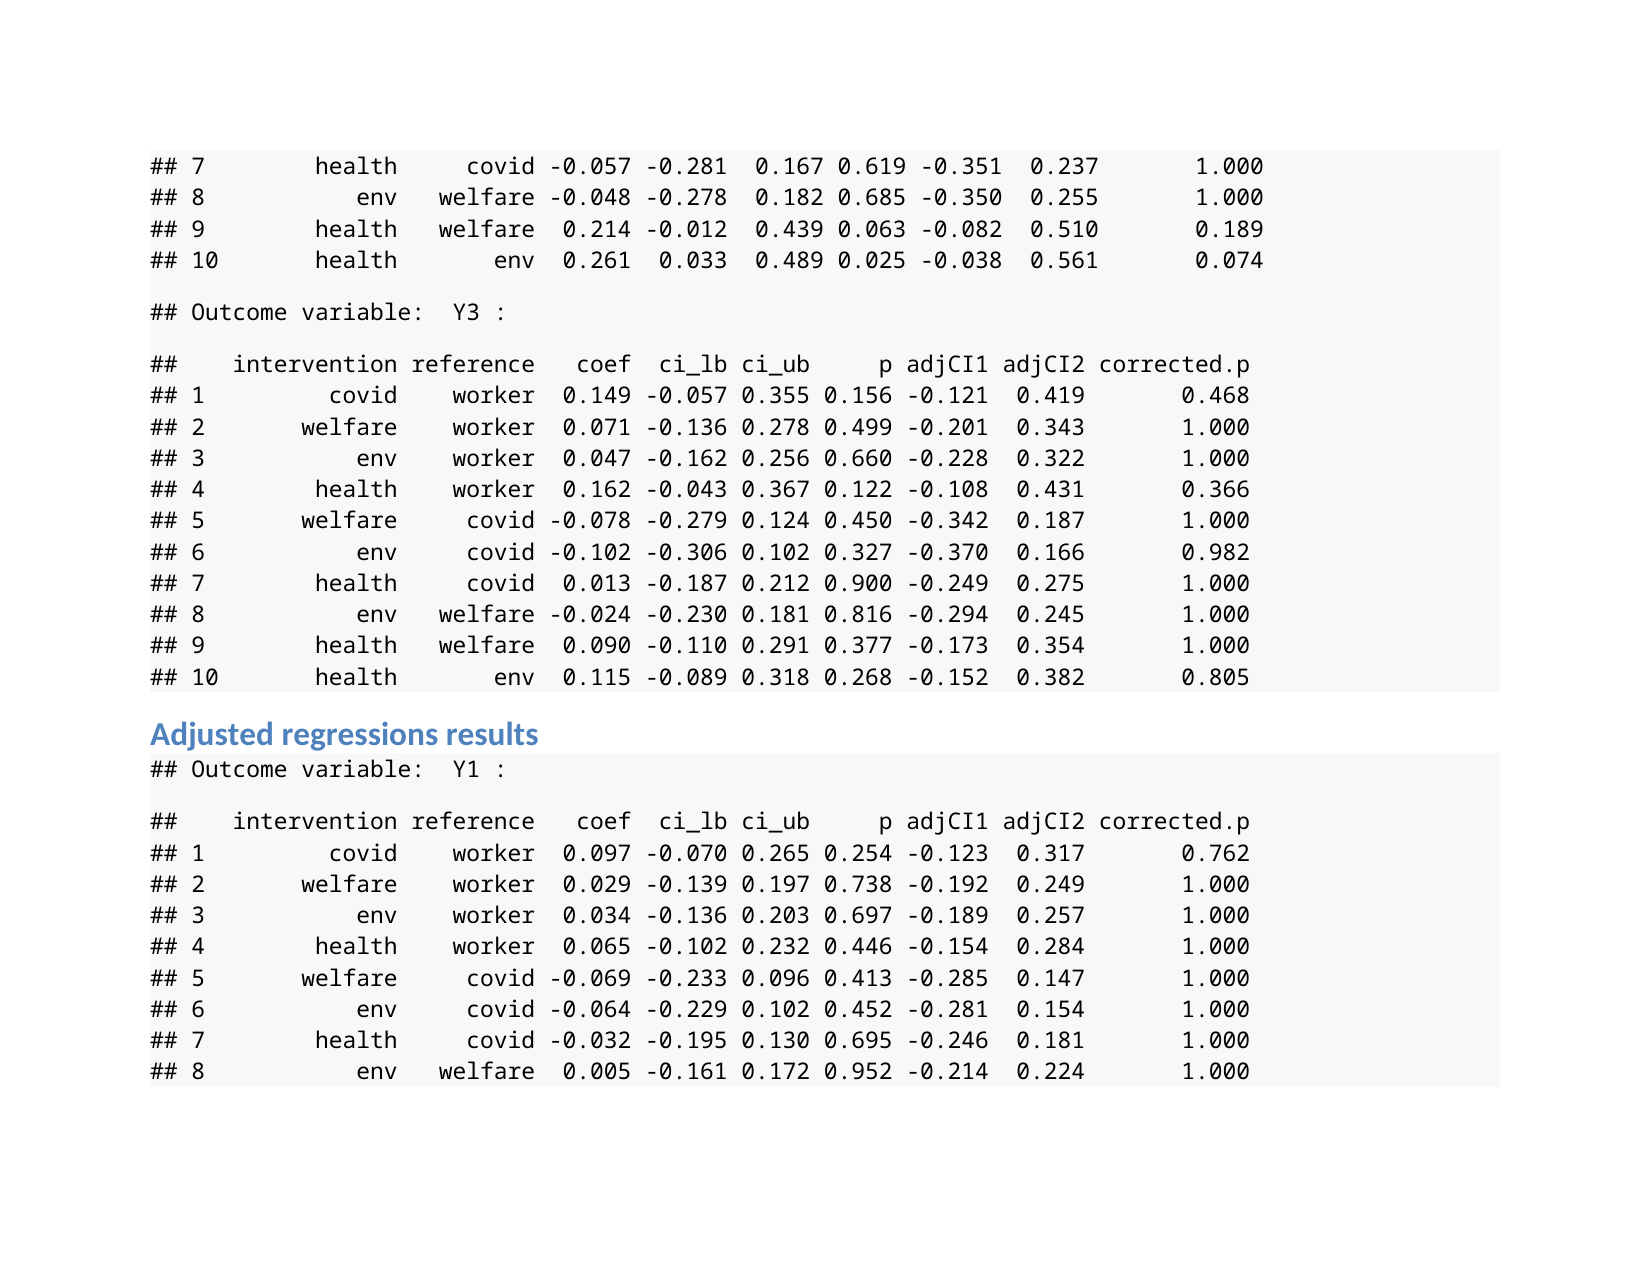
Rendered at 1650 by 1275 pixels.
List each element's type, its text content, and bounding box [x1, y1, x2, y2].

text ## intervention reference coef ci_lb ci_ub p adjCI1 adjCI2 corrected.p ## 1 covid worker 0.149 -0.057 0.355 0.156 -0.121 0.419 0.468 ## 2 welfare worker 0.071 -0.136 0.278 0.499 -0.201 0.343 1.000 ## 3 env worker 0.047 -0.162 0.256 0.660 -0.228 0.322 1.000 ## 4 health worker 0.162 -0.043 0.367 0.122 -0.108 0.431 0.366 ## 5 welfare covid -0.078 -0.279 0.124 0.450 -0.342 0.187 1.000 ## 6 env covid -0.102 -0.306 0.102 0.327 -0.370 0.166 0.982 ## 7 health covid 0.013 -0.187 0.212 0.900 -0.249 0.275 1.000 ## 8 env welfare -0.024 -0.230 0.181 0.816 -0.294 0.245 1.000 ## 9 health welfare 0.090 -0.110 0.291 0.377 -0.173 0.354 1.000 ## 10 health env 0.115 -0.089 0.318 0.268 -0.152 0.382 0.805 [150, 348, 1500, 692]
text ## Outcome variable: Y3 : [150, 296, 1500, 327]
subtitle Adjusted regressions results [150, 712, 1500, 753]
text ## Outcome variable: Y1 : [150, 753, 1500, 784]
